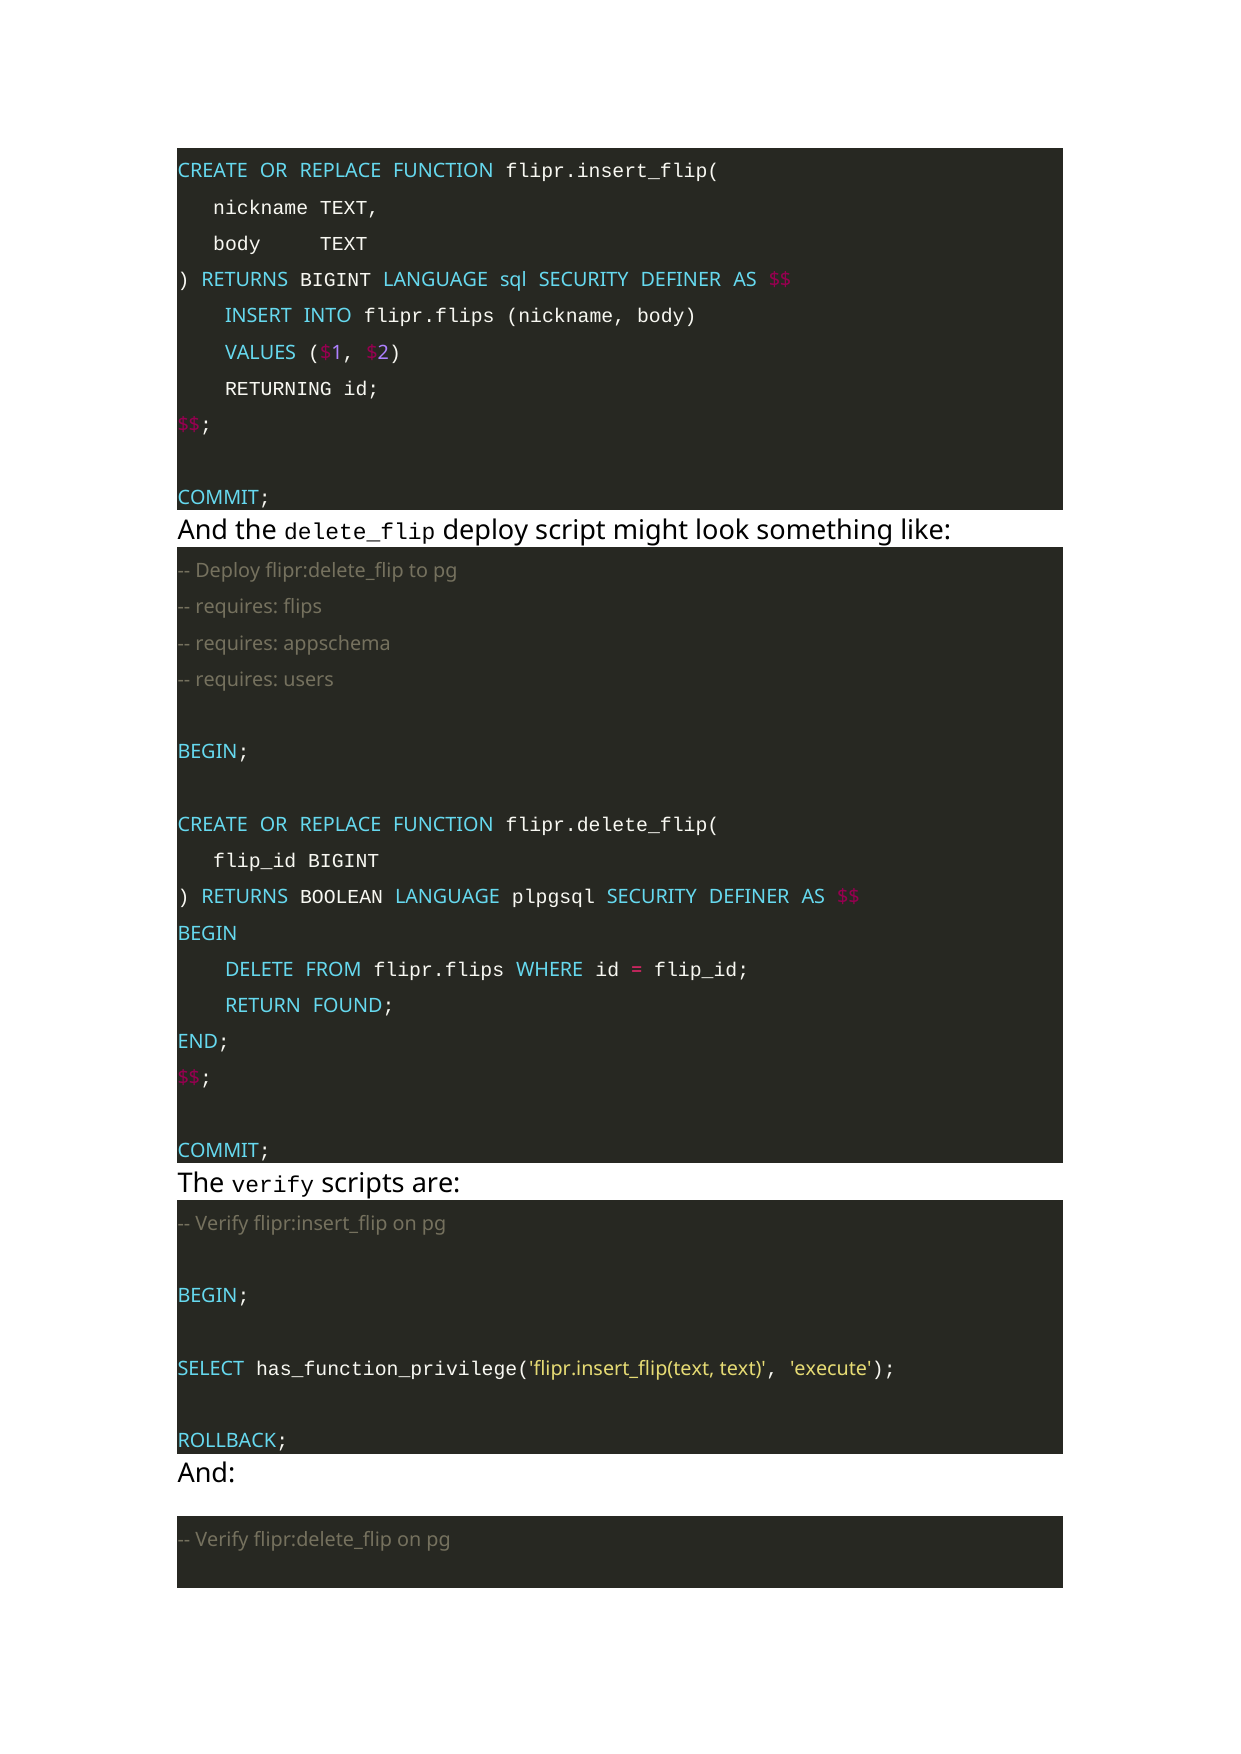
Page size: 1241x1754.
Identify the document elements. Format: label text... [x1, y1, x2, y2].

text -- requires: users [177, 656, 1063, 692]
text body TEXT [177, 220, 1063, 256]
text And: [177, 1454, 1063, 1491]
text CREATE OR REPLACE FUNCTION flipr.insert_flip( [177, 148, 1063, 184]
text RETURN FOUND; [177, 982, 1063, 1018]
text SELECT has_function_privilege('flipr.insert_flip(text, text)', 'execute'); [177, 1345, 1063, 1381]
text -- requires: appschema [177, 619, 1063, 656]
text VALUES ($1, $2) [177, 329, 1063, 365]
text BEGIN; [177, 728, 1063, 764]
text ) RETURNS BIGINT LANGUAGE sql SECURITY DEFINER AS $$ [177, 256, 1063, 293]
text -- Deploy flipr:delete_flip to pg [177, 547, 1063, 583]
text -- Verify flipr:insert_flip on pg [177, 1200, 1063, 1236]
text BEGIN [177, 909, 1063, 946]
text ) RETURNS BOOLEAN LANGUAGE plpgsql SECURITY DEFINER AS $$ [177, 873, 1063, 909]
text -- requires: flips [177, 583, 1063, 619]
text END; [177, 1018, 1063, 1054]
text CREATE OR REPLACE FUNCTION flipr.delete_flip( [177, 801, 1063, 837]
text flip_id BIGINT [177, 837, 1063, 873]
text $$; [177, 401, 1063, 438]
text COMMIT; [177, 474, 1063, 510]
text nickname TEXT, [177, 184, 1063, 220]
text COMMIT; [177, 1127, 1063, 1163]
text $$; [177, 1054, 1063, 1091]
text INSERT INTO flipr.flips (nickname, body) [177, 293, 1063, 329]
text ROLLBACK; [177, 1418, 1063, 1454]
text -- Verify flipr:delete_flip on pg [177, 1516, 1063, 1552]
text The verify scripts are: [177, 1163, 1063, 1200]
text DELETE FROM flipr.flips WHERE id = flip_id; [177, 946, 1063, 982]
text And the delete_flip deploy script might look something like: [177, 510, 1063, 547]
text BEGIN; [177, 1273, 1063, 1309]
text RETURNING id; [177, 365, 1063, 401]
